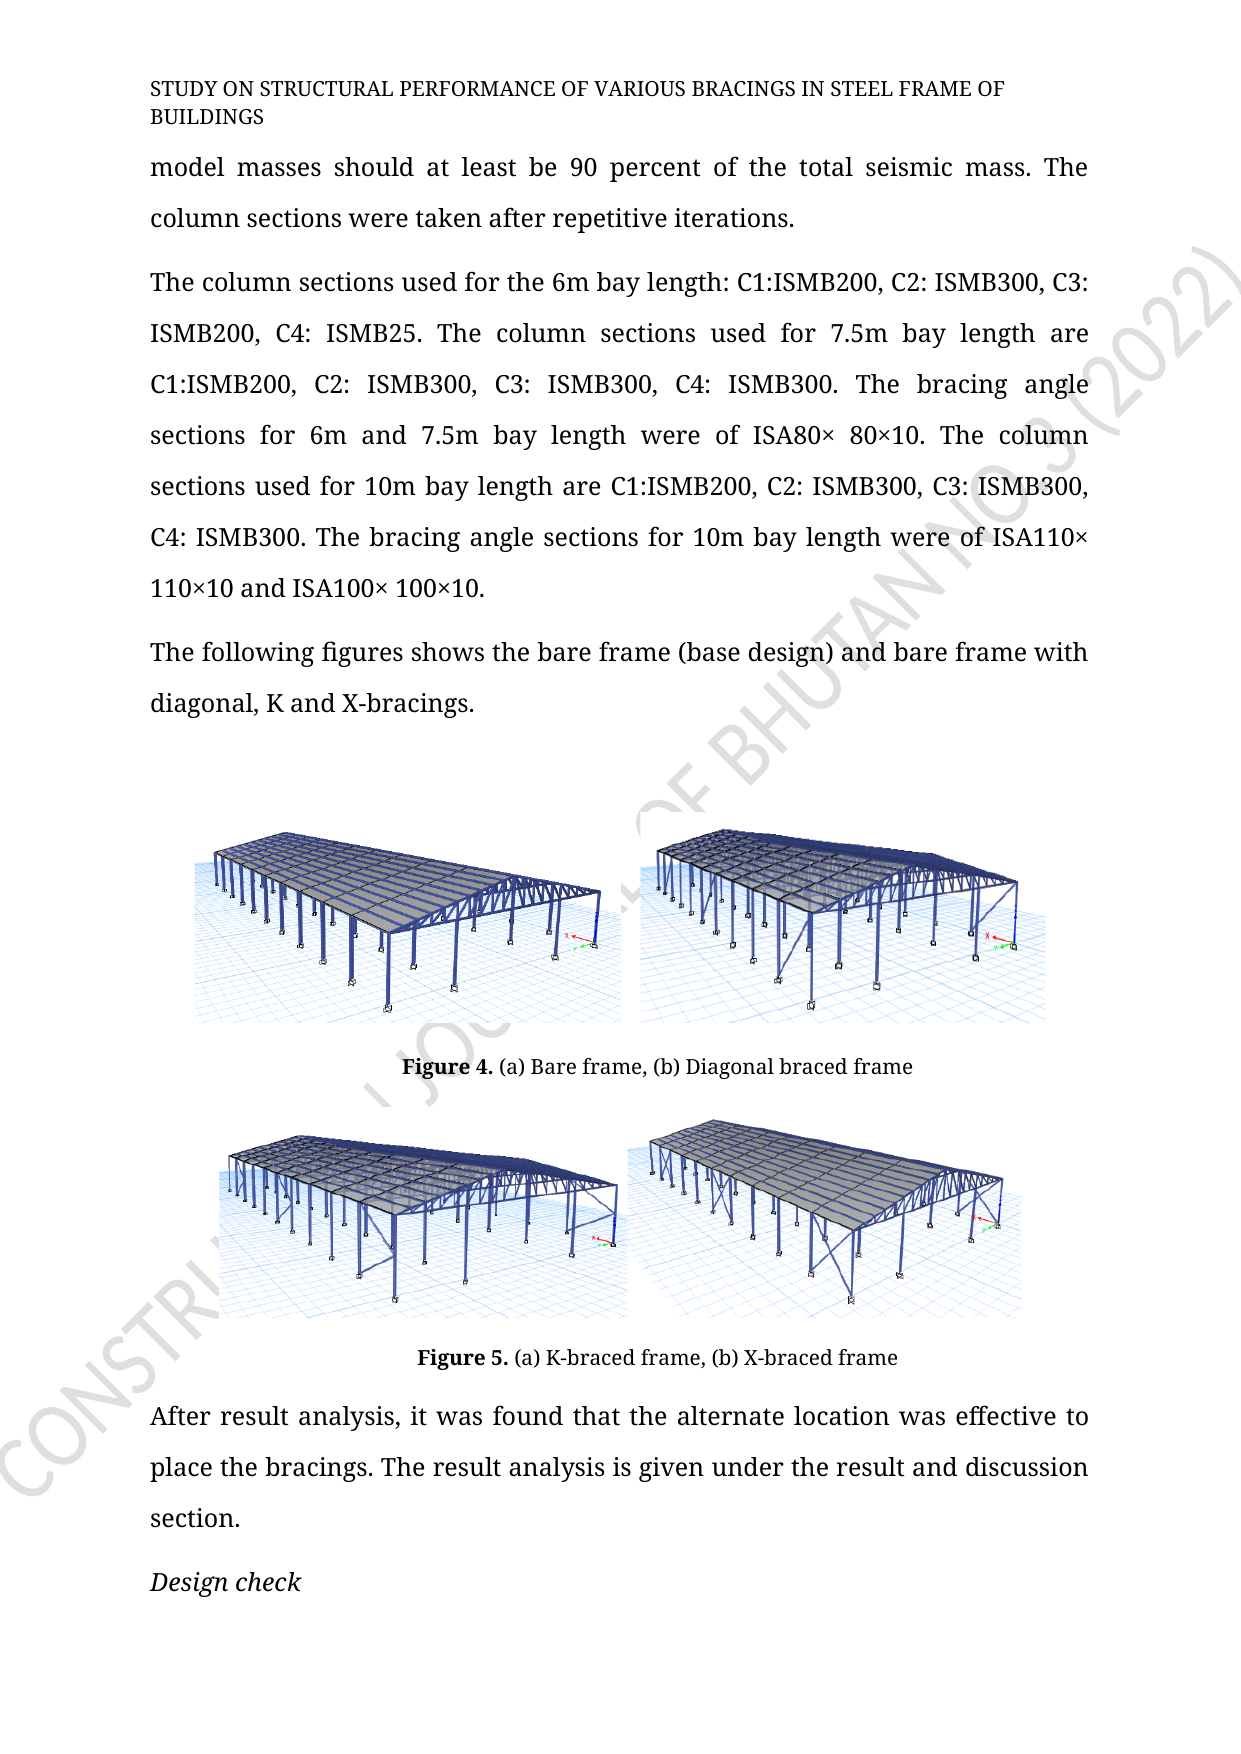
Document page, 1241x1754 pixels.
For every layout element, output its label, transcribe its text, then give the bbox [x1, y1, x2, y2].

picture [194, 812, 621, 1023]
text Figure 5. (a) K-braced frame, (b) X-braced frame [225, 1343, 1090, 1372]
picture [640, 812, 1046, 1023]
picture [219, 1107, 1022, 1318]
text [150, 150, 1090, 235]
text Figure 4. (a) Bare frame, (b) Diagonal braced frame [225, 1052, 1090, 1080]
text The column sections used for the 6m bay length: C1:ISMB200, C2: ISMB300, C3: ISMB200, C4: ISMB25. The column sections used for 7.5m bay length are C1:ISMB200, C2: ISMB300, C3: ISMB300, C4: ISMB300. The bracing angle sections for 6m and 7.5m bay length were of ISA80× 80×10. The column sections used for 10m bay length are C1:ISMB200, C2: ISMB300, C3: ISMB300, C4: ISMB300. The bracing angle sections for 10m bay length were of ISA110× 110×10 and ISA100× 100×10. [150, 264, 1090, 605]
text Design check [150, 1564, 1090, 1598]
text The following figures shows the bare frame (base design) and bare frame with diagonal, K and X-bracings. [150, 634, 1090, 719]
text After result analysis, it was found that the alternate location was effective to place the bracings. The result analysis is given under the result and discussion section. [150, 1399, 1090, 1535]
